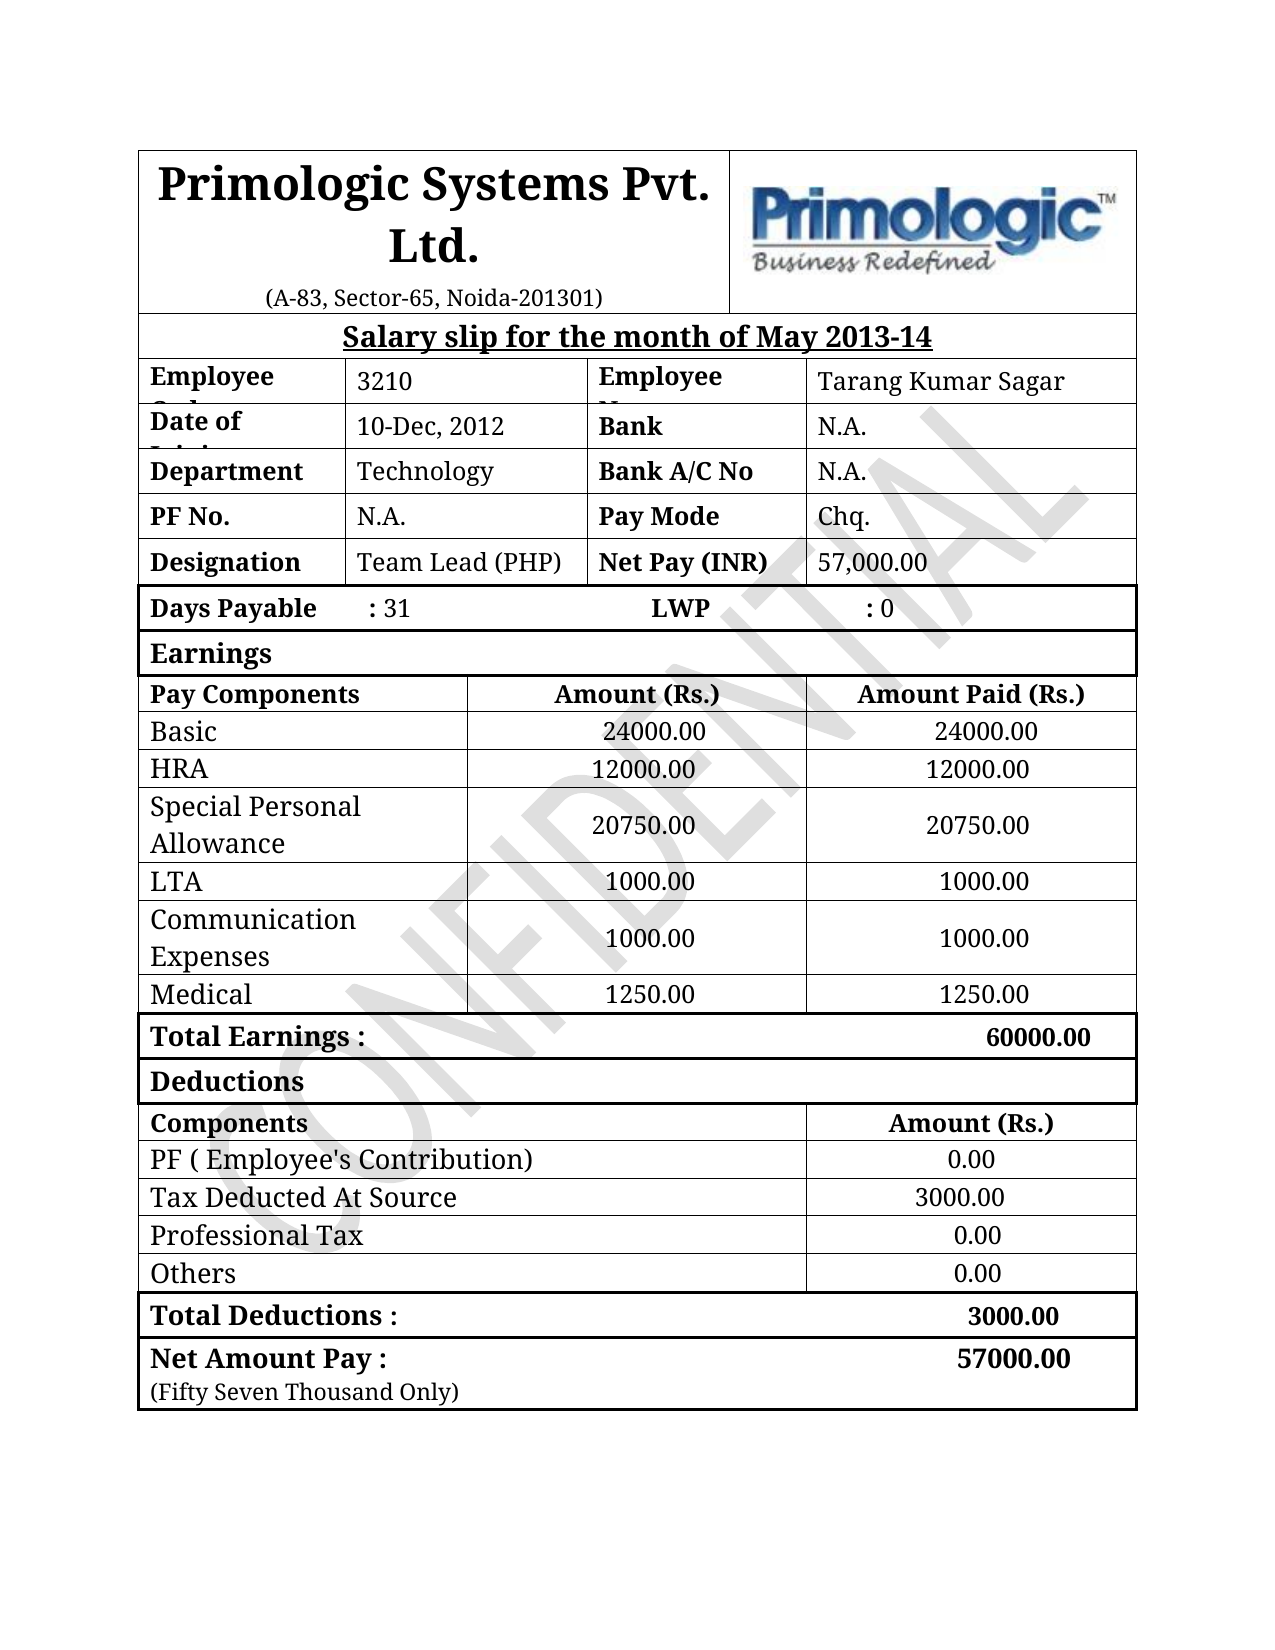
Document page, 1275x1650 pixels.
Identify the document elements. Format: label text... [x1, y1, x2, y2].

table_cell Designation [139, 539, 345, 584]
table_cell Pay Mode [588, 494, 806, 538]
table_cell Team Lead (PHP) [346, 539, 587, 584]
table_cell N.A. [346, 494, 587, 538]
table_cell Employee Code [139, 359, 345, 403]
table_cell HRA [139, 750, 467, 787]
table_cell Employee Name [588, 359, 806, 403]
table_cell 24000.00 [807, 712, 1136, 749]
table_cell Days Payable : 31 LWP : 0 [140, 587, 1135, 629]
table_cell 3000.00 [807, 1179, 1136, 1215]
table_cell 0.00 [807, 1254, 1136, 1291]
table_cell Others [139, 1254, 806, 1291]
table_header [730, 151, 1136, 313]
table_cell 20750.00 [807, 788, 1136, 862]
table_cell 0.00 [807, 1216, 1136, 1253]
table_cell Net Amount Pay : 57000.00 (Fifty Seven Thousand Only) [140, 1339, 1135, 1407]
table_cell Net Pay (INR) [588, 539, 806, 584]
table_cell Tarang Kumar Sagar [807, 359, 1136, 403]
table_cell Amount (Rs.) [807, 1105, 1136, 1139]
table_cell Pay Components [139, 677, 467, 711]
table_cell N.A. [807, 404, 1136, 448]
table_cell Bank [588, 404, 806, 448]
table_cell Communication Expenses [139, 901, 467, 974]
table_cell Date of Joining [139, 404, 345, 448]
table_cell 10-Dec, 2012 [346, 404, 587, 448]
table_cell Total Deductions : 3000.00 [140, 1294, 1135, 1336]
table_cell Basic [139, 712, 467, 749]
table_cell LTA [139, 863, 467, 899]
table_cell Bank A/C No [588, 449, 806, 493]
table_cell 0.00 [807, 1141, 1136, 1177]
table_cell 1000.00 [807, 901, 1136, 974]
table_cell Professional Tax [139, 1216, 806, 1253]
table_cell Chq. [807, 494, 1136, 538]
table_cell 12000.00 [807, 750, 1136, 787]
table_cell Department [139, 449, 345, 493]
table_cell Special Personal Allowance [139, 788, 467, 862]
table_cell PF ( Employee's Contribution) [139, 1141, 806, 1177]
table_cell 12000.00 [468, 750, 806, 787]
table_cell 1000.00 [468, 863, 806, 899]
table_cell Technology [346, 449, 587, 493]
table_cell Amount Paid (Rs.) [807, 677, 1136, 711]
table_cell 20750.00 [468, 788, 806, 862]
table_cell Amount (Rs.) [468, 677, 806, 711]
table_cell 3210 [346, 359, 587, 403]
table_cell 24000.00 [468, 712, 806, 749]
table_cell Earnings [140, 632, 1135, 674]
table_cell Components [139, 1105, 806, 1139]
table_cell 1000.00 [468, 901, 806, 974]
picture [742, 186, 1123, 278]
table_cell 1000.00 [807, 863, 1136, 899]
table_cell Salary slip for the month of May 2013-14 [139, 314, 1136, 358]
table_cell PF No. [139, 494, 345, 538]
table_cell 1250.00 [468, 975, 806, 1012]
table_cell Medical [139, 975, 467, 1012]
table_cell N.A. [807, 449, 1136, 493]
table_header Primologic Systems Pvt. Ltd. (A-83, Sector-65, Noida-201301) [139, 151, 729, 313]
table_cell 57,000.00 [807, 539, 1136, 584]
table_cell 1250.00 [807, 975, 1136, 1012]
table_cell Deductions [140, 1060, 1135, 1102]
table_cell Total Earnings : 60000.00 [140, 1015, 1135, 1057]
table_cell Tax Deducted At Source [139, 1179, 806, 1215]
